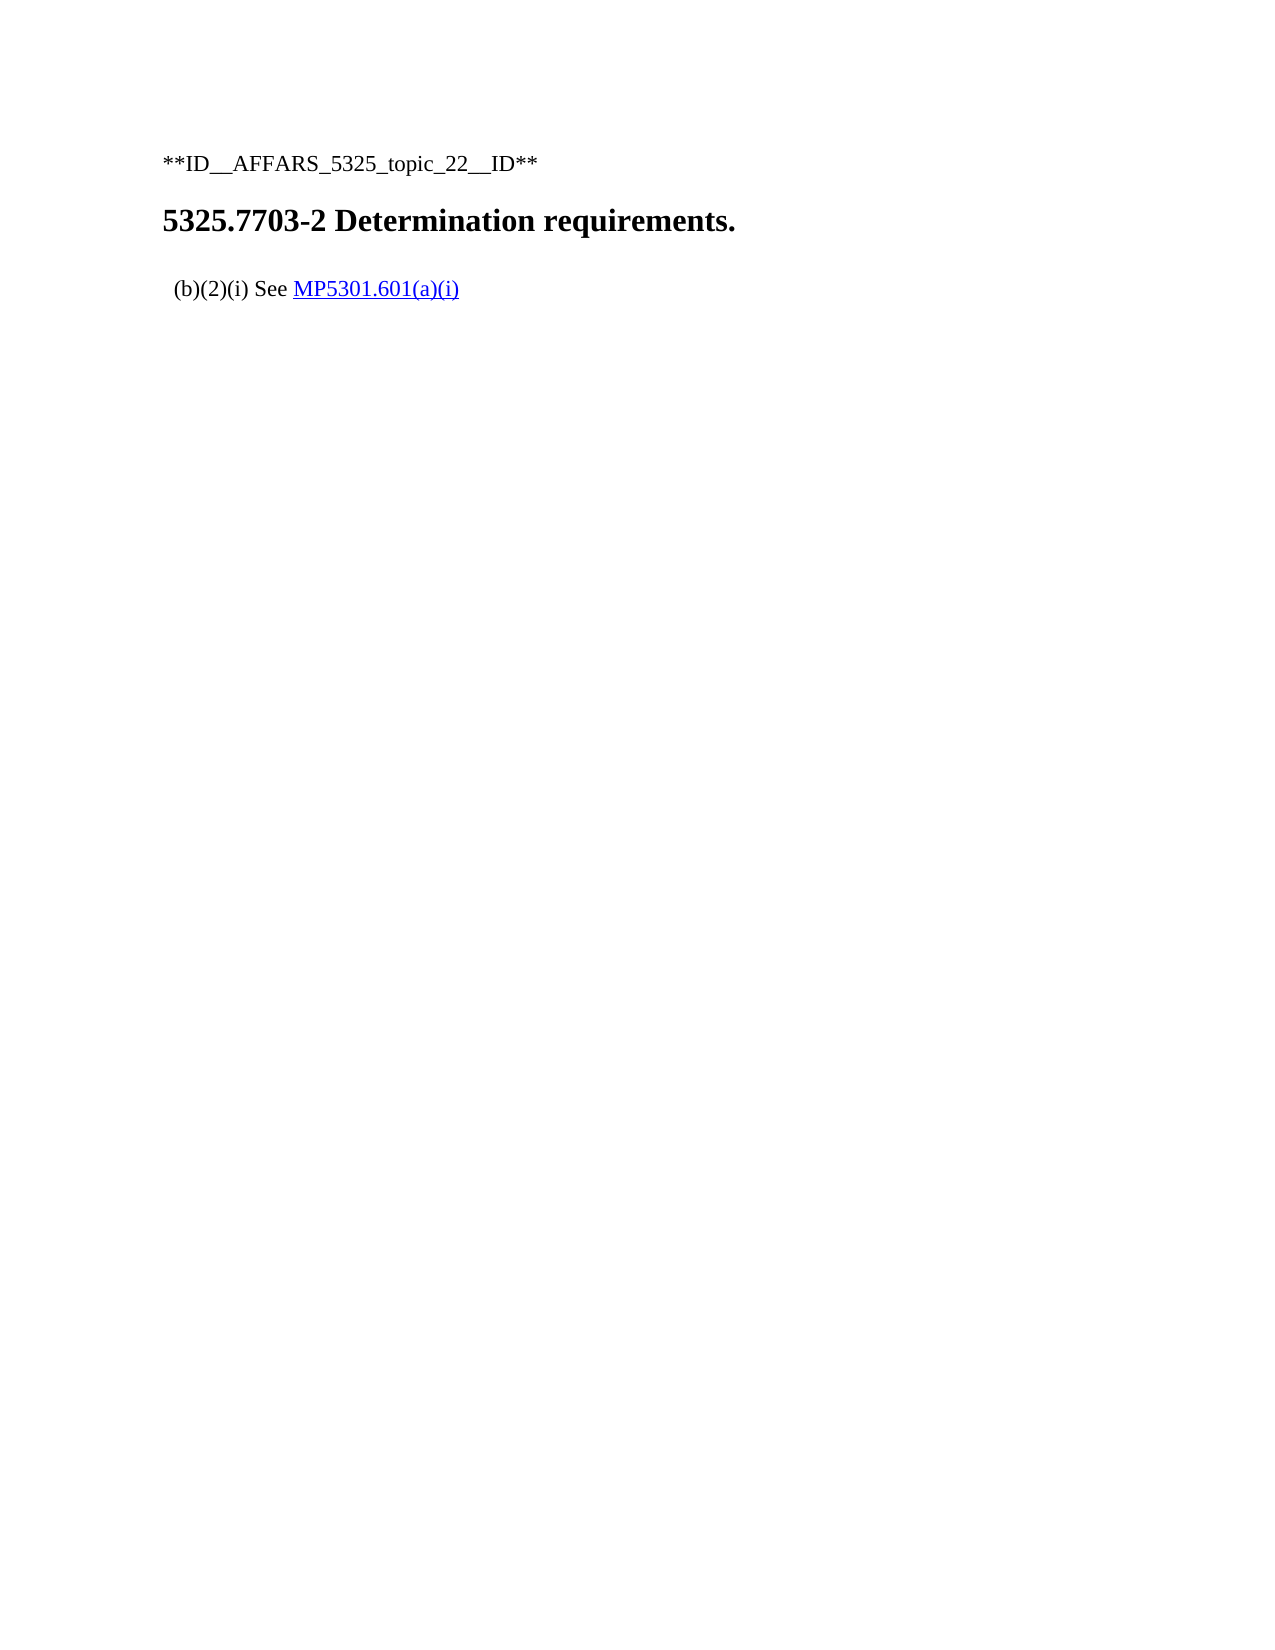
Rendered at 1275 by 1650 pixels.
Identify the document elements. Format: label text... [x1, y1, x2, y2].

subtitle 5325.7703-2 Determination requirements. [162, 201, 1125, 238]
text (b)(2)(i) See MP5301.601(a)(i) [163, 264, 1135, 312]
text **ID__AFFARS_5325_topic_22__ID** [162, 150, 1125, 176]
